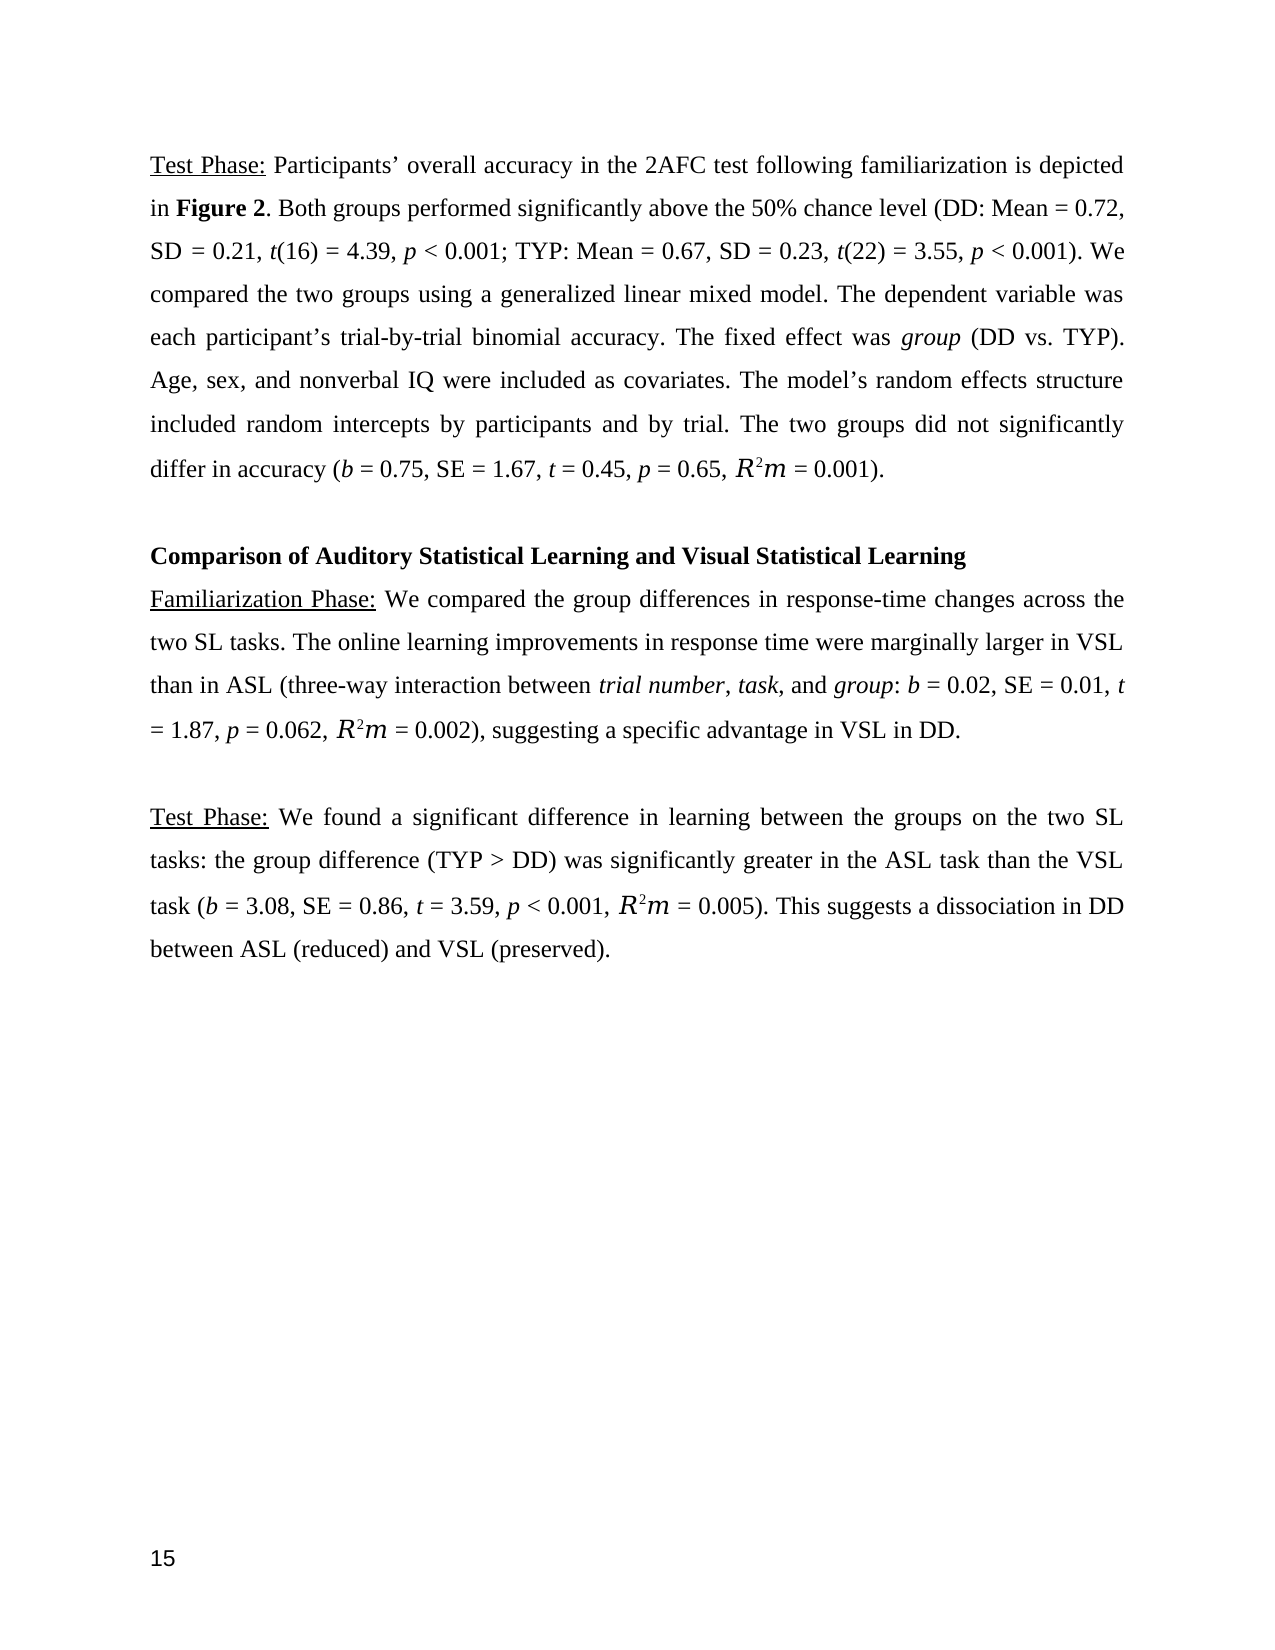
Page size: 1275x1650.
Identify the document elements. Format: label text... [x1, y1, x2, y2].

text Test Phase: We found a significant difference in learning between the groups on the two SL tasks: the group difference (TYP > DD) was significantly greater in the ASL task than the VSL task (b = 3.08, SE = 0.86, t = 3.59, p < 0.001, 𝑅2𝑚 = 0.005). This suggests a dissociation in DD between ASL (reduced) and VSL (preserved). [150, 802, 1125, 963]
text Comparison of Auditory Statistical Learning and Visual Statistical Learning [150, 541, 1125, 570]
text Familiarization Phase: We compared the group differences in response-time changes across the two SL tasks. The online learning improvements in response time were marginally larger in VSL than in ASL (three-way interaction between trial number, task, and group: b = 0.02, SE = 0.01, t = 1.87, p = 0.062, 𝑅2𝑚 = 0.002), suggesting a specific advantage in VSL in DD. [150, 584, 1125, 744]
text Test Phase: Participants’ overall accuracy in the 2AFC test following familiarization is depicted in Figure 2. Both groups performed significantly above the 50% chance level (DD: Mean = 0.72, SD = 0.21, t(16) = 4.39, p < 0.001; TYP: Mean = 0.67, SD = 0.23, t(22) = 3.55, p < 0.001). We compared the two groups using a generalized linear mixed model. The dependent variable was each participant’s trial-by-trial binomial accuracy. The fixed effect was group (DD vs. TYP). Age, sex, and nonverbal IQ were included as covariates. The model’s random effects structure included random intercepts by participants and by trial. The two groups did not significantly differ in accuracy (b = 0.75, SE = 1.67, t = 0.45, p = 0.65, 𝑅2𝑚 = 0.001). [150, 150, 1125, 483]
